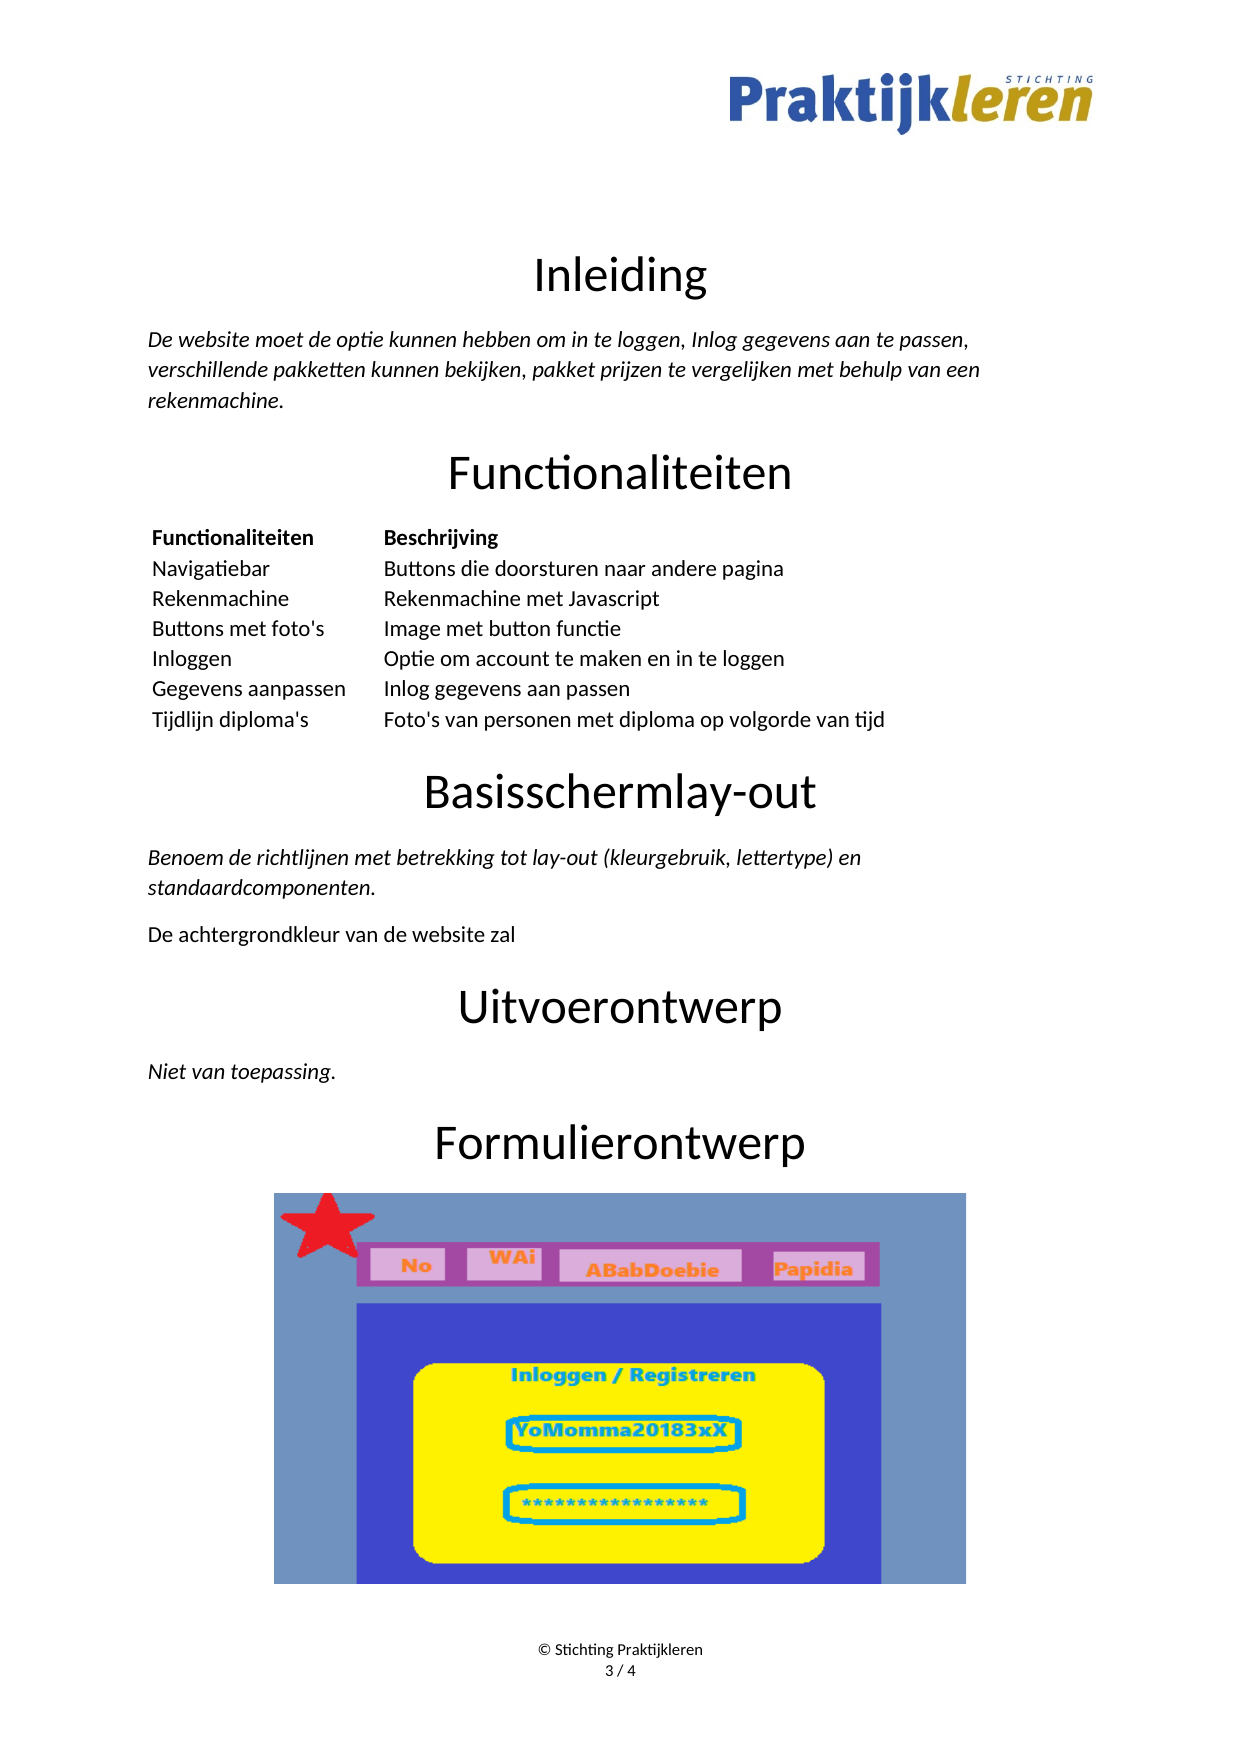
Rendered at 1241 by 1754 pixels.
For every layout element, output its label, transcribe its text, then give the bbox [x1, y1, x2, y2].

table_cell Inloggen [145, 644, 376, 674]
table_cell Foto's van personen met diploma op volgorde van tijd [376, 705, 961, 735]
subtitle Functionaliteiten [148, 441, 1093, 502]
text Benoem de richtlijnen met betrekking tot lay-out (kleurgebruik, lettertype) en standaardcomponenten. [148, 843, 1093, 901]
subtitle Basisschermlay-out [148, 760, 1093, 821]
table_cell Buttons die doorsturen naar andere pagina [376, 554, 961, 584]
text De website moet de optie kunnen hebben om in te loggen, Inlog gegevens aan te passen, verschillende pakketten kunnen bekijken, pakket prijzen te vergelijken met behulp van een rekenmachine. [148, 325, 1093, 414]
picture [274, 1193, 967, 1584]
subtitle Inleiding [148, 243, 1093, 304]
table_cell Tijdlijn diploma's [145, 705, 376, 735]
table_cell Image met button functie [376, 614, 961, 644]
text Niet van toepassing. [148, 1057, 1093, 1086]
table_cell Rekenmachine met Javascript [376, 584, 961, 614]
table_header Functionaliteiten [145, 524, 376, 554]
text De achtergrondkleur van de website zal [148, 920, 1093, 948]
subtitle Formulierontwerp [148, 1111, 1093, 1172]
picture [730, 73, 1093, 135]
table_cell Buttons met foto's [145, 614, 376, 644]
table_header Beschrijving [376, 524, 961, 554]
table_cell Rekenmachine [145, 584, 376, 614]
table_cell Optie om account te maken en in te loggen [376, 644, 961, 674]
subtitle Uitvoerontwerp [148, 975, 1093, 1036]
table_cell Gegevens aanpassen [145, 675, 376, 705]
table_cell Inlog gegevens aan passen [376, 675, 961, 705]
table_cell Navigatiebar [145, 554, 376, 584]
